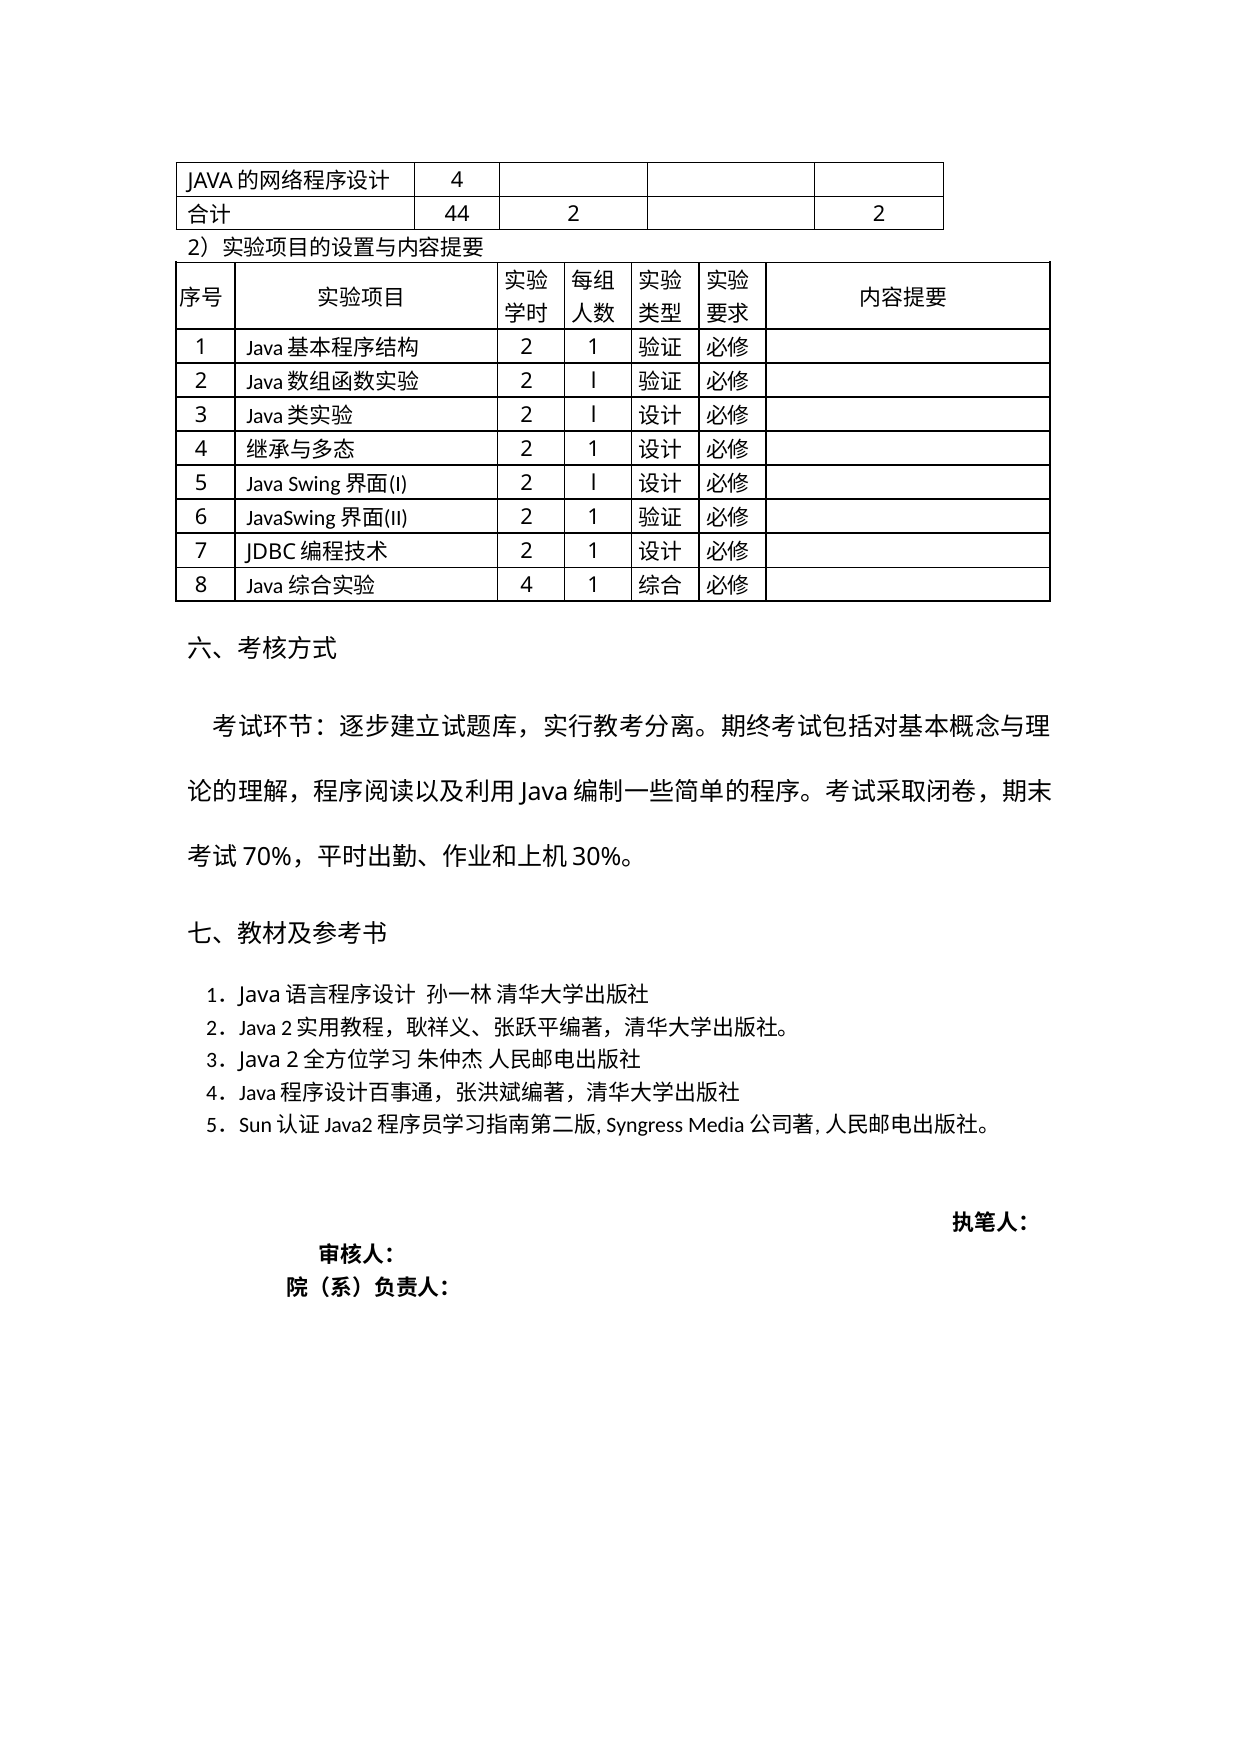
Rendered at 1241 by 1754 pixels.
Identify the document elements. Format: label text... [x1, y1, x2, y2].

table_cell l [565, 364, 631, 396]
table_cell 设计 [632, 432, 698, 464]
table_cell 2 [815, 197, 943, 229]
table_cell 必修 [700, 500, 765, 532]
text 4．Java程序设计百事通，张洪斌编著，清华大学出版社 [206, 1074, 1053, 1107]
table_cell 合计 [177, 197, 414, 229]
table_cell 1 [565, 500, 631, 532]
table_cell Java Swing界面(I) [236, 466, 497, 498]
table_cell 1 [565, 432, 631, 464]
table_cell JAVA的网络程序设计 [177, 163, 414, 196]
table_cell 验证 [632, 500, 698, 532]
text 考试环节：逐步建立试题库，实行教考分离。期终考试包括对基本概念与理论的理解，程序阅读以及利用Java编制一些简单的程序。考试采取闭卷，期末考试70%，平时出勤、作业和上机30%。 [187, 692, 1053, 887]
table_cell JavaSwing界面(II) [236, 500, 497, 532]
table_cell 5 [177, 466, 234, 498]
table_header 实验项目 [236, 263, 497, 328]
table_cell 综合 [632, 568, 698, 600]
text 审核人： [319, 1237, 1053, 1269]
table_cell [767, 534, 1049, 566]
table_cell Java类实验 [236, 398, 497, 430]
table_header 实验 学时 [498, 263, 564, 328]
table_cell 3 [177, 398, 234, 430]
text 1．Java语言程序设计 孙一林 清华大学出版社 [206, 977, 1053, 1009]
table_cell 设计 [632, 398, 698, 430]
table_cell JDBC编程技术 [236, 534, 497, 566]
table_cell [500, 163, 647, 196]
table_cell 6 [177, 500, 234, 532]
table_cell [767, 364, 1049, 396]
table_header 内容提要 [767, 263, 1049, 328]
table_cell 必修 [700, 568, 765, 600]
table_cell 必修 [700, 398, 765, 430]
text 六、考核方式 [187, 614, 1053, 679]
table_header 每组 人数 [565, 263, 631, 328]
table_cell 2 [498, 398, 564, 430]
table_cell l [565, 398, 631, 430]
table_cell [767, 568, 1049, 600]
table_cell [648, 197, 814, 229]
table_cell 2 [177, 364, 234, 396]
table_cell 必修 [700, 466, 765, 498]
text 2）实验项目的设置与内容提要 [187, 230, 1053, 261]
table_cell 2 [500, 197, 647, 229]
table_cell 必修 [700, 330, 765, 362]
table_cell 2 [498, 364, 564, 396]
text 七、教材及参考书 [187, 899, 1053, 964]
table_cell 1 [177, 330, 234, 362]
table_cell Java 综合实验 [236, 568, 497, 600]
table_cell [648, 163, 814, 196]
table_cell 必修 [700, 534, 765, 566]
table_cell 1 [565, 330, 631, 362]
table_cell 2 [498, 330, 564, 362]
table_cell 必修 [700, 364, 765, 396]
table_header 实验 要求 [700, 263, 765, 328]
text 5．Sun认证Java2程序员学习指南第二版, Syngress Media公司著, 人民邮电出版社。 [206, 1107, 1053, 1139]
table_cell 1 [565, 568, 631, 600]
table_cell 继承与多态 [236, 432, 497, 464]
table_cell 1 [565, 534, 631, 566]
table_cell 设计 [632, 534, 698, 566]
table_cell [767, 432, 1049, 464]
table_cell l [565, 466, 631, 498]
table_cell [815, 163, 943, 196]
table_header 实验 类型 [632, 263, 698, 328]
table_cell 验证 [632, 364, 698, 396]
table_cell [767, 398, 1049, 430]
text 3．Java 2全方位学习 朱仲杰 人民邮电出版社 [206, 1042, 1053, 1074]
table_cell [767, 500, 1049, 532]
table_cell 验证 [632, 330, 698, 362]
table_cell 4 [415, 163, 499, 196]
table_cell 2 [498, 500, 564, 532]
table_cell 2 [498, 534, 564, 566]
table_cell 必修 [700, 432, 765, 464]
table_cell 7 [177, 534, 234, 566]
table_header 序号 [177, 263, 234, 328]
table_cell Java基本程序结构 [236, 330, 497, 362]
table_cell [767, 330, 1049, 362]
table_cell 设计 [632, 466, 698, 498]
table_cell Java数组函数实验 [236, 364, 497, 396]
table_cell 4 [498, 568, 564, 600]
text 2．Java 2实用教程，耿祥义、张跃平编著，清华大学出版社。 [206, 1009, 1053, 1042]
table_cell 2 [498, 432, 564, 464]
table_cell 4 [177, 432, 234, 464]
table_cell 2 [498, 466, 564, 498]
text 执笔人： [742, 1204, 1053, 1237]
table_cell 44 [415, 197, 499, 229]
text 院（系）负责人： [187, 1269, 1053, 1302]
table_cell 8 [177, 568, 234, 600]
table_cell [767, 466, 1049, 498]
